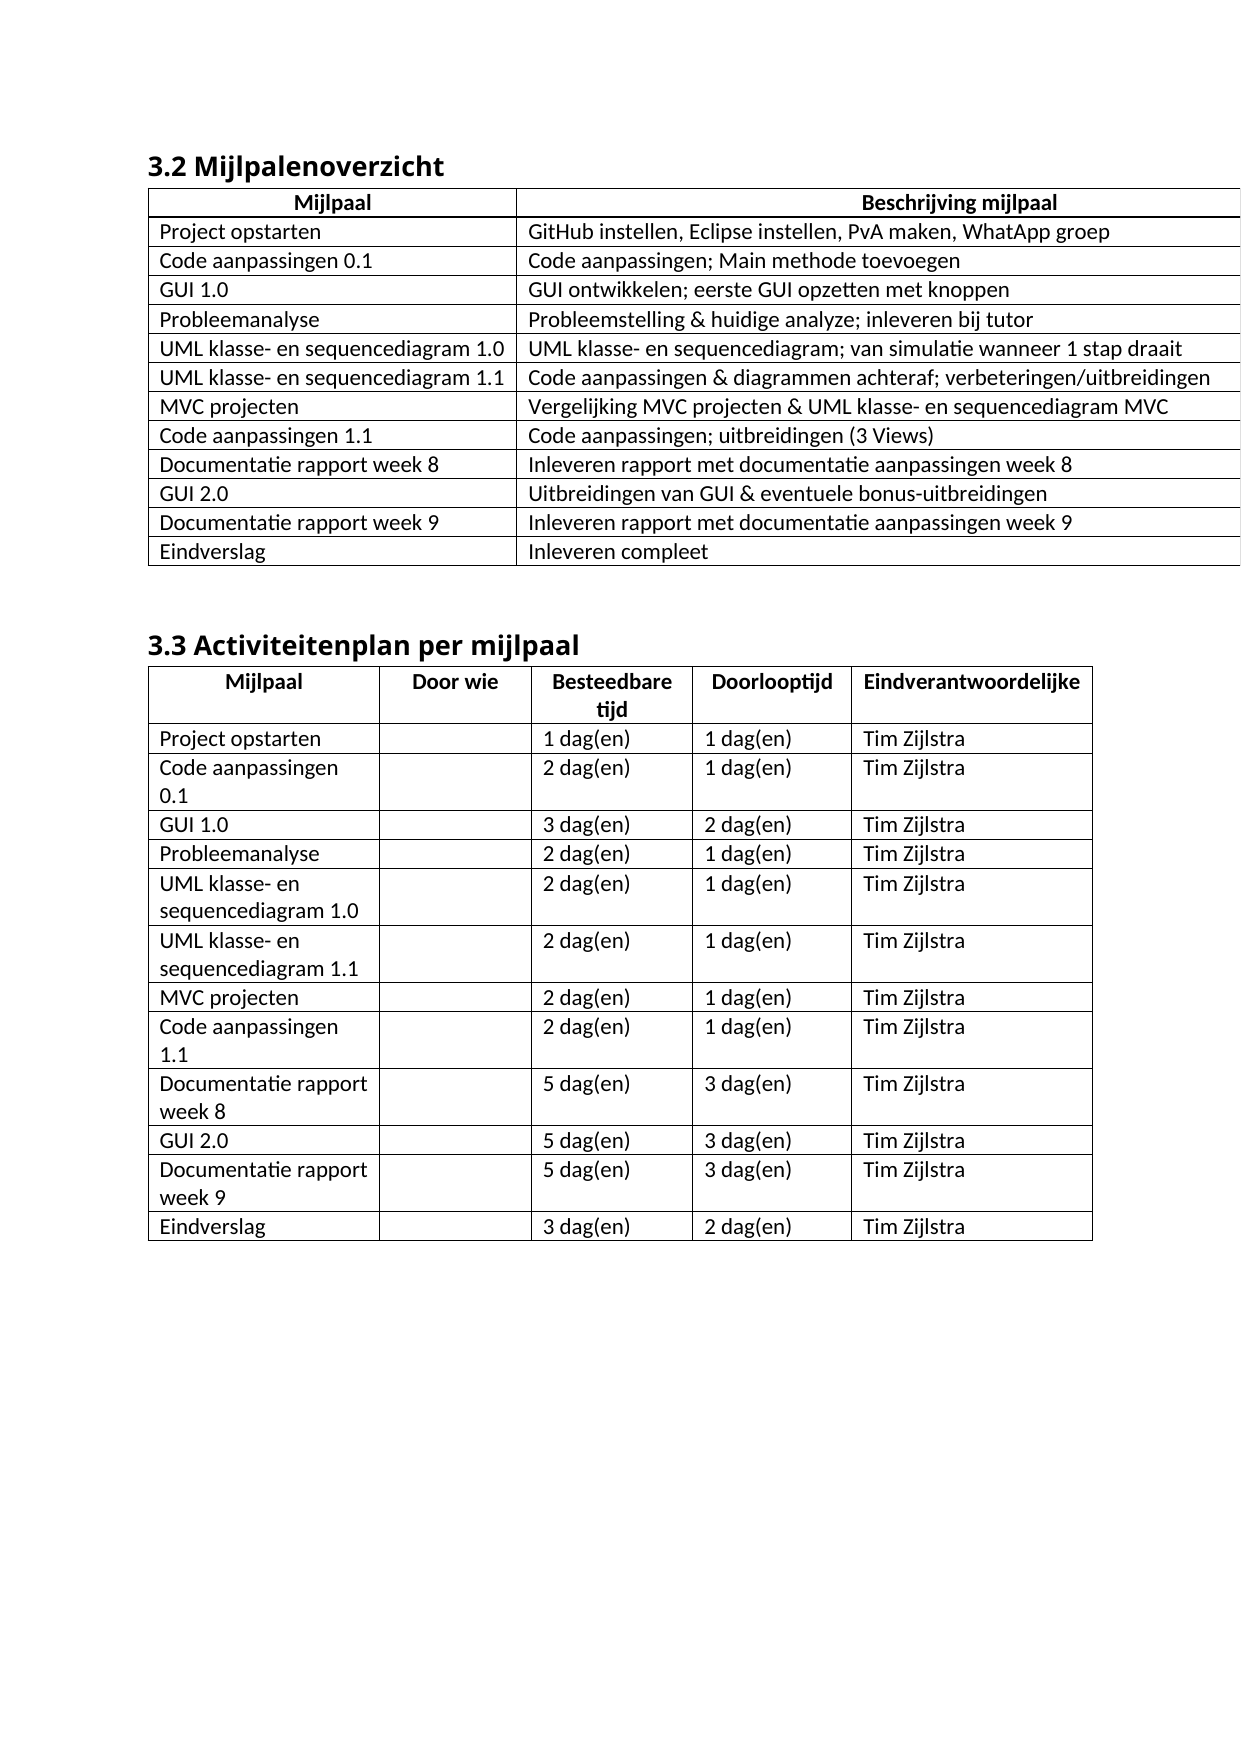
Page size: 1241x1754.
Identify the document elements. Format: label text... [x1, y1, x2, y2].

table_cell GitHub instellen, Eclipse instellen, PvA maken, WhatApp groep [517, 218, 1240, 246]
table_cell Tim Zijlstra [852, 983, 1092, 1011]
table_cell Code aanpassingen 0.1 [149, 754, 379, 809]
table_cell 5 dag(en) [532, 1126, 692, 1154]
table_cell Code aanpassingen; uitbreidingen (3 Views) [517, 421, 1240, 449]
table_cell Tim Zijlstra [852, 811, 1092, 838]
table_cell Documentatie rapport week 8 [149, 1069, 379, 1125]
table_cell 2 dag(en) [693, 811, 851, 838]
table_cell 1 dag(en) [693, 983, 851, 1011]
table_cell Documentatie rapport week 9 [149, 1155, 379, 1211]
table_cell Tim Zijlstra [852, 754, 1092, 809]
table_cell Tim Zijlstra [852, 869, 1092, 925]
table_cell UML klasse- en sequencediagram 1.0 [149, 869, 379, 925]
table_header Beschrijving mijlpaal [517, 189, 1240, 216]
table_cell Code aanpassingen 0.1 [149, 247, 516, 274]
table_cell 1 dag(en) [693, 926, 851, 982]
table_header Doorlooptijd [693, 667, 851, 723]
table_header Door wie [380, 667, 531, 723]
table_cell MVC projecten [149, 983, 379, 1011]
table_cell 1 dag(en) [693, 1012, 851, 1068]
table_cell 2 dag(en) [532, 840, 692, 868]
table_cell 1 dag(en) [693, 840, 851, 868]
table_cell MVC projecten [149, 392, 516, 420]
table_cell [380, 754, 531, 809]
table_cell 2 dag(en) [532, 926, 692, 982]
table_cell GUI 2.0 [149, 479, 516, 507]
table_cell [380, 840, 531, 868]
table_cell 5 dag(en) [532, 1069, 692, 1125]
subtitle 3.3 Activiteitenplan per mijlpaal [148, 626, 1093, 663]
table_cell Code aanpassingen & diagrammen achteraf; verbeteringen/uitbreidingen [517, 363, 1240, 391]
table_cell 1 dag(en) [693, 724, 851, 752]
table_cell GUI 1.0 [149, 811, 379, 838]
table_cell UML klasse- en sequencediagram 1.1 [149, 363, 516, 391]
table_cell [380, 926, 531, 982]
table_cell [380, 983, 531, 1011]
table_cell [380, 1069, 531, 1125]
table_cell [380, 1012, 531, 1068]
table_cell UML klasse- en sequencediagram 1.0 [149, 334, 516, 362]
table_cell 3 dag(en) [693, 1155, 851, 1211]
table_cell [380, 1155, 531, 1211]
table_cell 2 dag(en) [532, 754, 692, 809]
table_cell GUI 1.0 [149, 276, 516, 304]
table_cell Code aanpassingen 1.1 [149, 1012, 379, 1068]
table_cell 5 dag(en) [532, 1155, 692, 1211]
subtitle 3.2 Mijlpalenoverzicht [148, 148, 1093, 184]
table_cell Probleemstelling & huidige analyze; inleveren bij tutor [517, 305, 1240, 333]
table_cell Tim Zijlstra [852, 1069, 1092, 1125]
table_cell [380, 1212, 531, 1240]
table_cell 2 dag(en) [532, 983, 692, 1011]
table_cell Project opstarten [149, 724, 379, 752]
table_cell UML klasse- en sequencediagram; van simulatie wanneer 1 stap draait [517, 334, 1240, 362]
table_cell [380, 1126, 531, 1154]
table_cell 2 dag(en) [532, 1012, 692, 1068]
table_cell Inleveren rapport met documentatie aanpassingen week 8 [517, 450, 1240, 478]
table_header Besteedbare tijd [532, 667, 692, 723]
table_cell Tim Zijlstra [852, 724, 1092, 752]
table_cell 1 dag(en) [693, 754, 851, 809]
table_cell Tim Zijlstra [852, 1155, 1092, 1211]
table_cell GUI 2.0 [149, 1126, 379, 1154]
table_cell Inleveren compleet [517, 537, 1240, 565]
table_cell Code aanpassingen; Main methode toevoegen [517, 247, 1240, 274]
table_cell Eindverslag [149, 1212, 379, 1240]
table_cell Probleemanalyse [149, 305, 516, 333]
table_cell 3 dag(en) [532, 811, 692, 838]
table_cell Inleveren rapport met documentatie aanpassingen week 9 [517, 508, 1240, 536]
table_cell Tim Zijlstra [852, 1012, 1092, 1068]
table_cell Tim Zijlstra [852, 1126, 1092, 1154]
table_cell [380, 811, 531, 838]
table_cell Project opstarten [149, 218, 516, 246]
table_header Mijlpaal [149, 189, 516, 216]
table_cell Tim Zijlstra [852, 1212, 1092, 1240]
table_cell 2 dag(en) [693, 1212, 851, 1240]
table_cell Tim Zijlstra [852, 840, 1092, 868]
table_cell Eindverslag [149, 537, 516, 565]
table_cell Documentatie rapport week 9 [149, 508, 516, 536]
table_cell 2 dag(en) [532, 869, 692, 925]
table_cell UML klasse- en sequencediagram 1.1 [149, 926, 379, 982]
table_cell [380, 869, 531, 925]
table_cell 3 dag(en) [693, 1069, 851, 1125]
table_cell Probleemanalyse [149, 840, 379, 868]
table_cell Code aanpassingen 1.1 [149, 421, 516, 449]
table_cell Uitbreidingen van GUI & eventuele bonus-uitbreidingen [517, 479, 1240, 507]
table_header Eindverantwoordelijke [852, 667, 1092, 723]
table_header Mijlpaal [149, 667, 379, 723]
table_cell Documentatie rapport week 8 [149, 450, 516, 478]
table_cell GUI ontwikkelen; eerste GUI opzetten met knoppen [517, 276, 1240, 304]
table_cell 1 dag(en) [532, 724, 692, 752]
table_cell [380, 724, 531, 752]
table_cell 3 dag(en) [532, 1212, 692, 1240]
table_cell Tim Zijlstra [852, 926, 1092, 982]
table_cell 1 dag(en) [693, 869, 851, 925]
table_cell 3 dag(en) [693, 1126, 851, 1154]
table_cell Vergelijking MVC projecten & UML klasse- en sequencediagram MVC [517, 392, 1240, 420]
